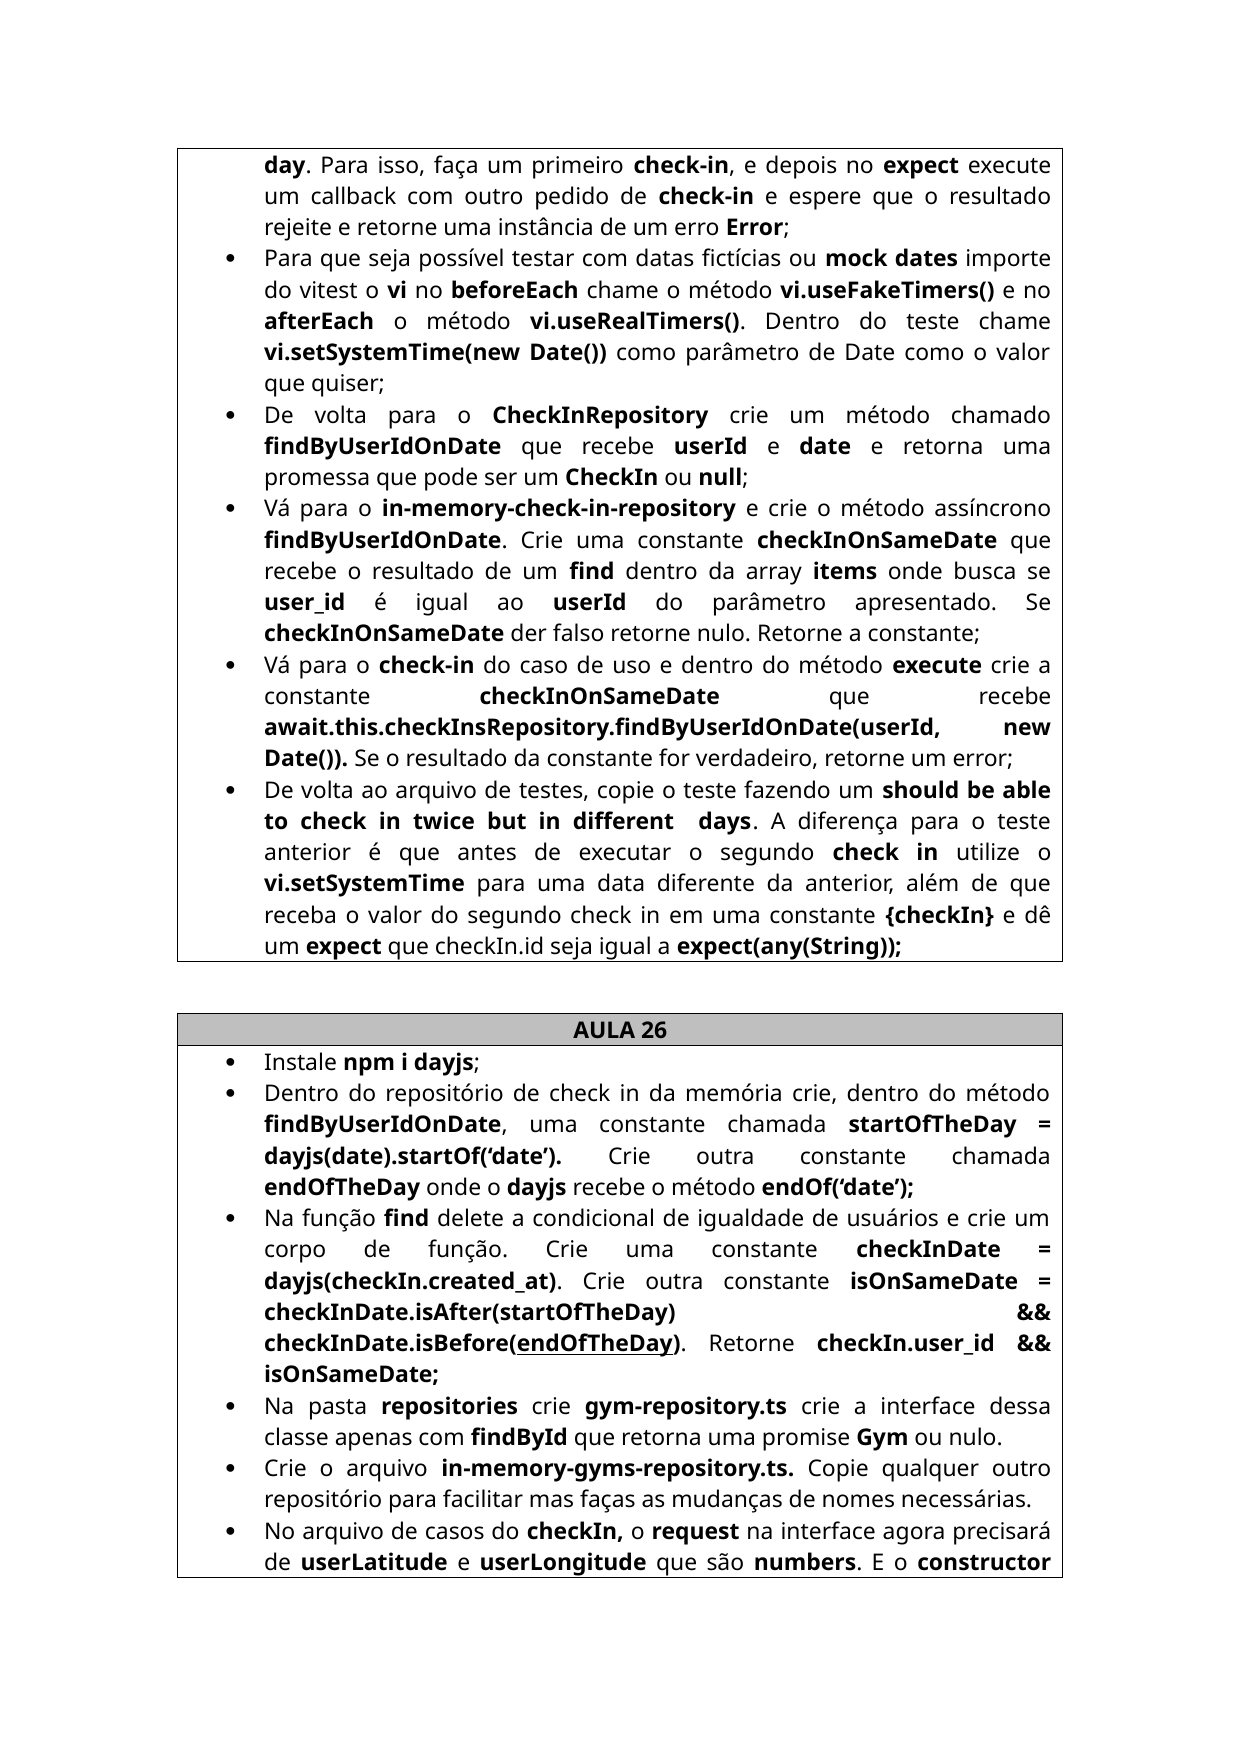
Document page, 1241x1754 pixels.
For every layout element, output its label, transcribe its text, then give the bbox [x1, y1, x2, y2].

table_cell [178, 149, 1062, 961]
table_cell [178, 1046, 1062, 1577]
table_header AULA 26 [178, 1014, 1062, 1045]
